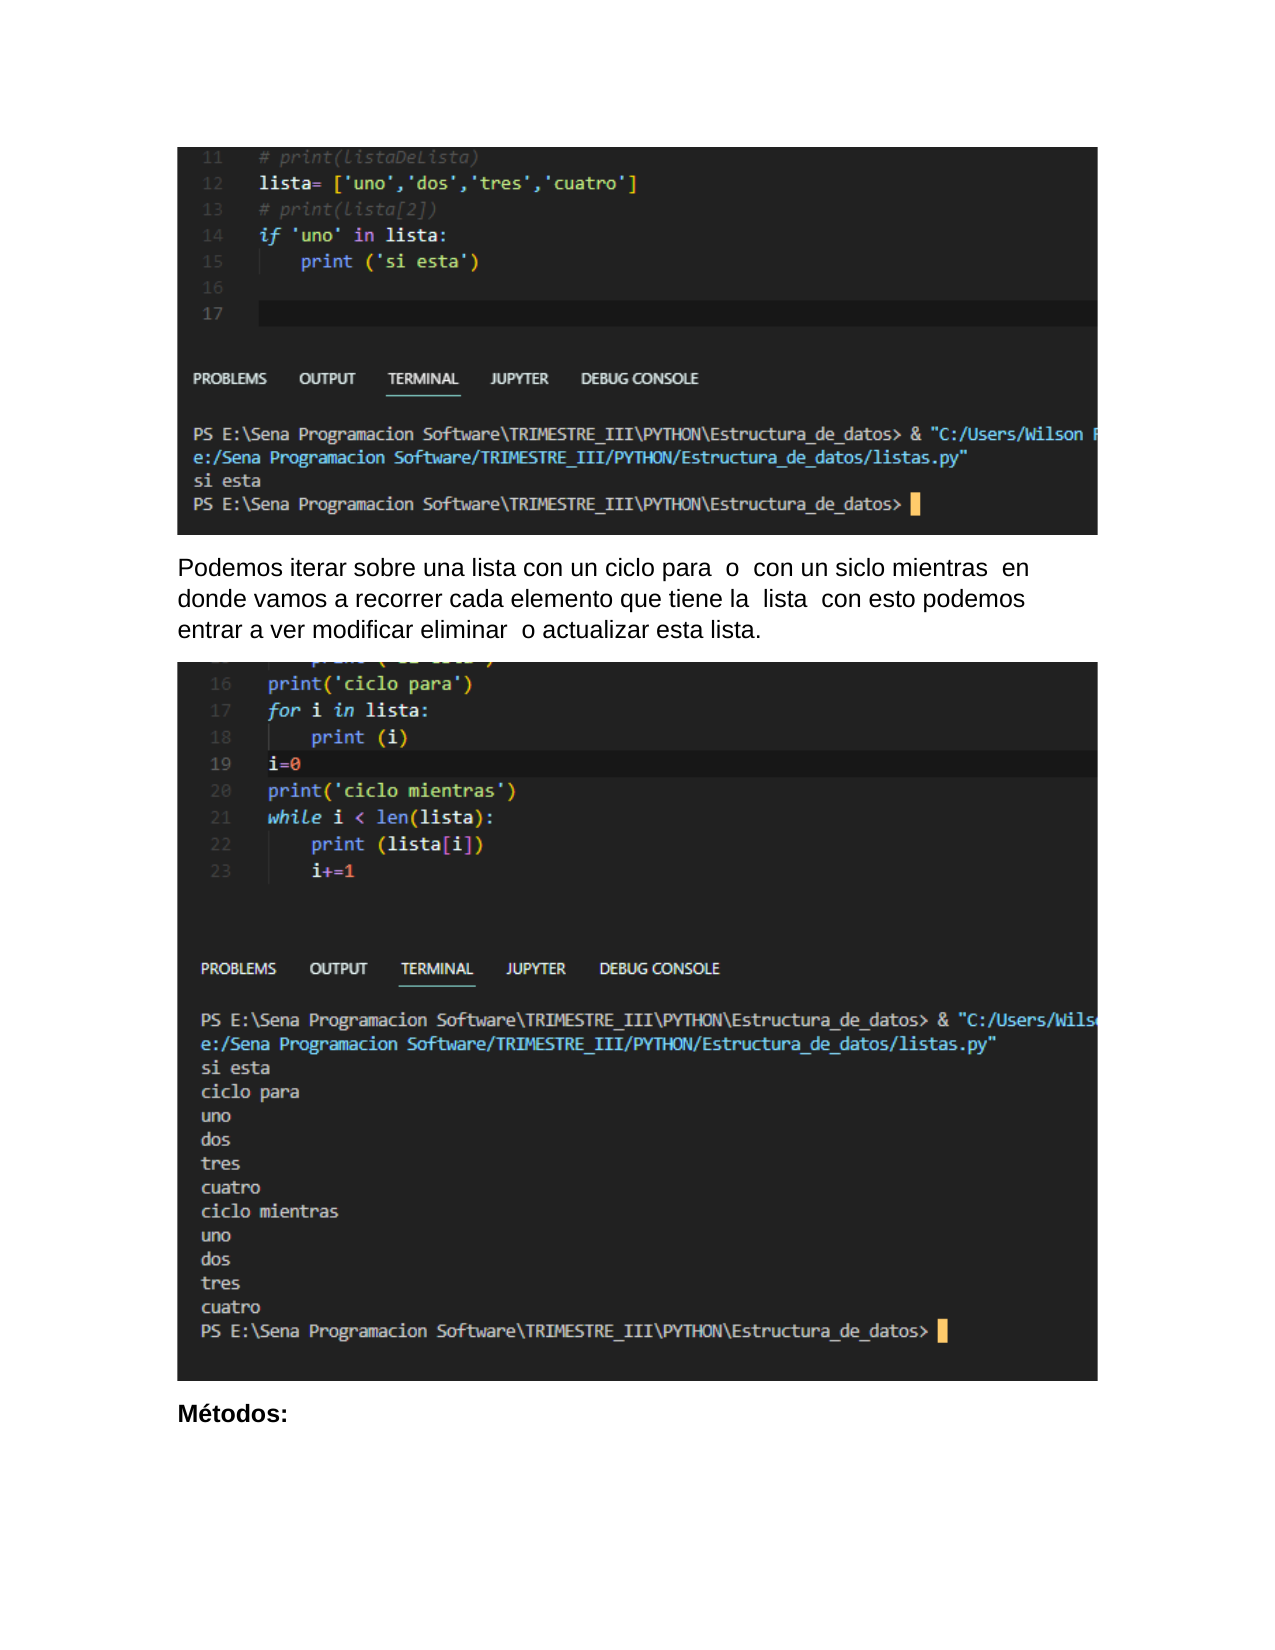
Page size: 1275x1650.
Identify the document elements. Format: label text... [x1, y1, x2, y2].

picture [177, 662, 1098, 1381]
text Métodos: [177, 1399, 1098, 1428]
text Podemos iterar sobre una lista con un ciclo para o con un siclo mientras en donde vamos a recorrer cada elemento que tiene la lista con esto podemos entrar a ver modificar eliminar o actualizar esta lista. [177, 553, 1098, 644]
picture [177, 147, 1098, 535]
